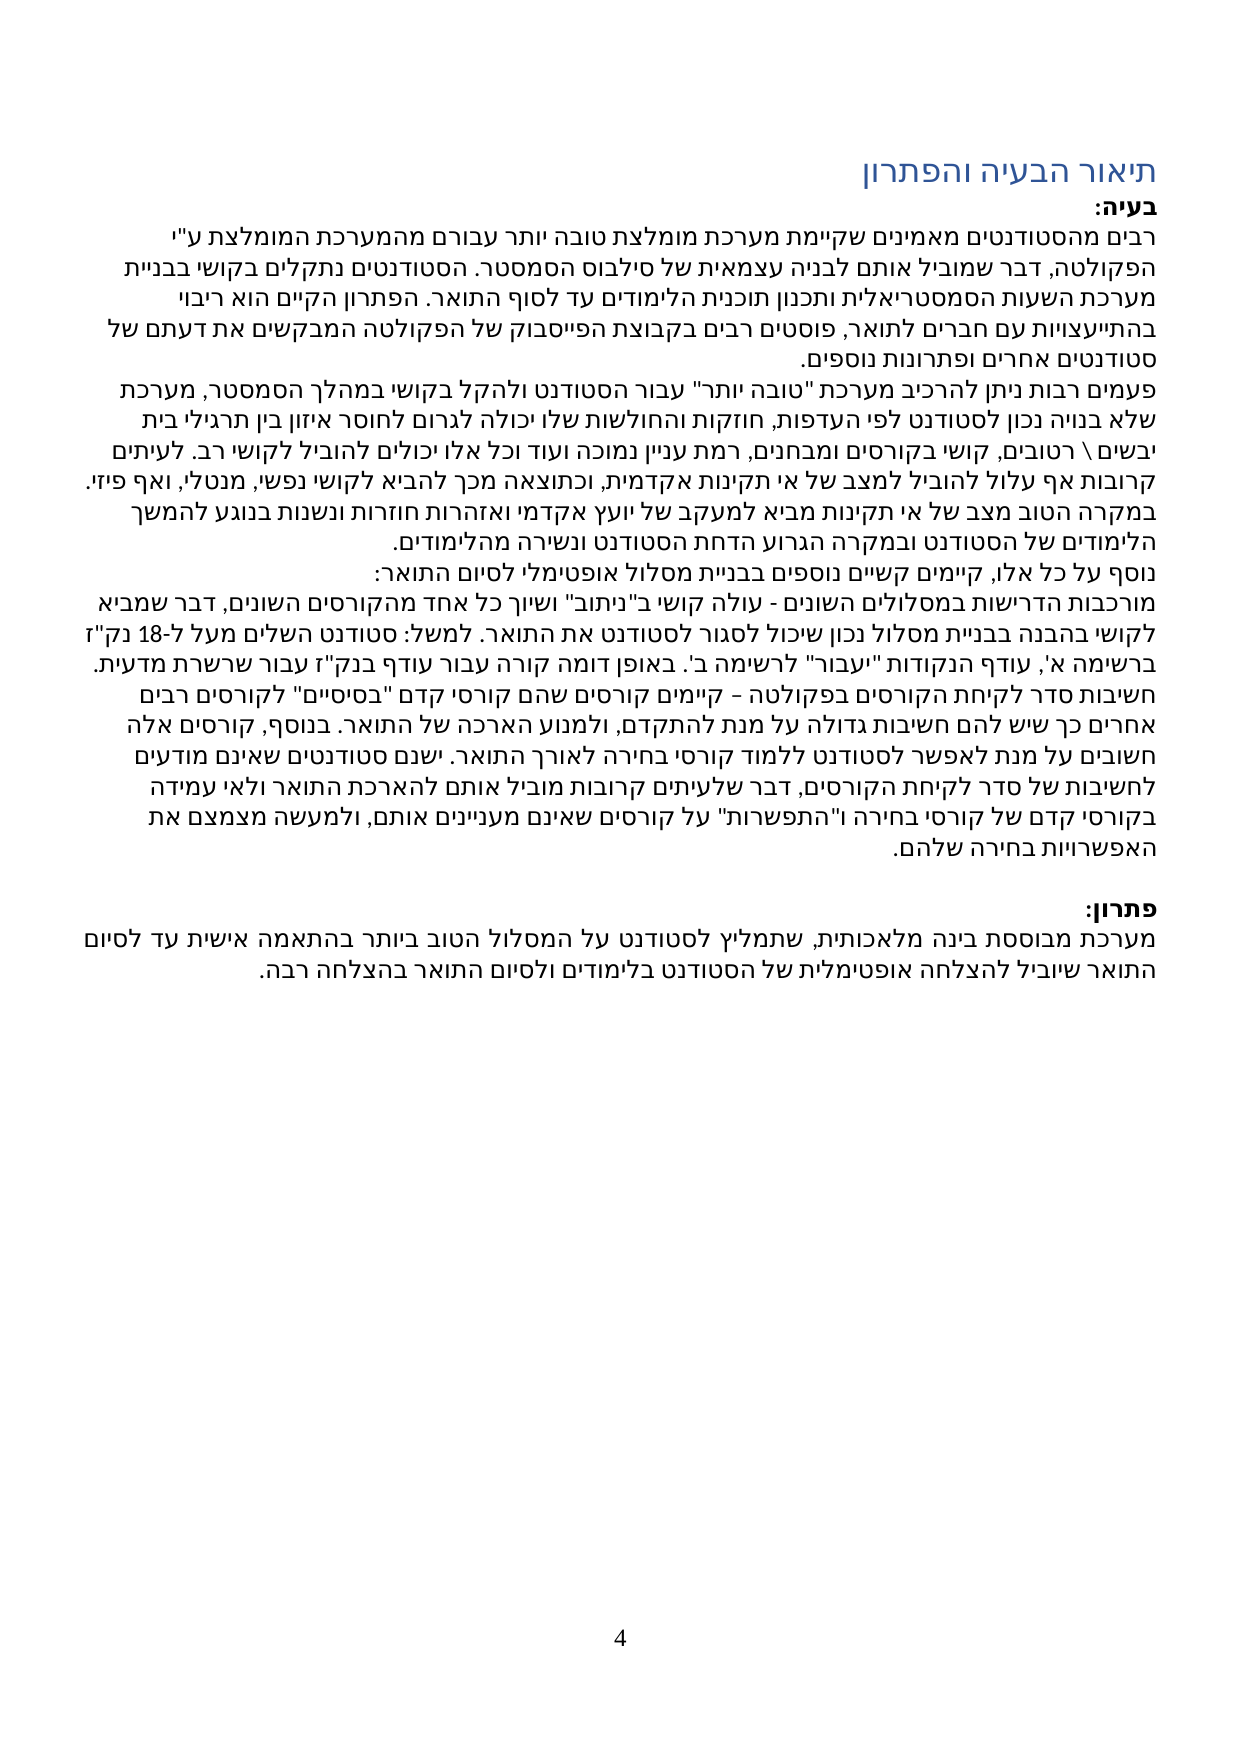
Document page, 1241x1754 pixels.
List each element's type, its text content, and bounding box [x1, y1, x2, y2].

text רבים מהסטודנטים מאמינים שקיימת מערכת מומלצת טובה יותר עבורם מהמערכת המומלצת ע"י הפקולטה, דבר שמוביל אותם לבניה עצמאית של סילבוס הסמסטר. הסטודנטים נתקלים בקושי בבניית מערכת השעות הסמסטריאלית ותכנון תוכנית הלימודים עד לסוף התואר. הפתרון הקיים הוא ריבוי בהתייעצויות עם חברים לתואר, פוסטים רבים בקבוצת הפייסבוק של הפקולטה המבקשים את דעתם של סטודנטים אחרים ופתרונות נוספים. [82, 221, 1158, 374]
text חשיבות סדר לקיחת הקורסים בפקולטה – קיימים קורסים שהם קורסי קדם "בסיסיים" לקורסים רבים אחרים כך שיש להם חשיבות גדולה על מנת להתקדם, ולמנוע הארכה של התואר. בנוסף, קורסים אלה חשובים על מנת לאפשר לסטודנט ללמוד קורסי בחירה לאורך התואר. ישנם סטודנטים שאינם מודעים לחשיבות של סדר לקיחת הקורסים, דבר שלעיתים קרובות מוביל אותם להארכת התואר ולאי עמידה בקורסי קדם של קורסי בחירה ו"התפשרות" על קורסים שאינם מעניינים אותם, ולמעשה מצמצם את האפשרויות בחירה שלהם. [82, 679, 1158, 862]
text בעיה: [82, 191, 1158, 221]
text מערכת מבוססת בינה מלאכותית, שתמליץ לסטודנט על המסלול הטוב ביותר בהתאמה אישית עד לסיום התואר שיוביל להצלחה אופטימלית של הסטודנט בלימודים ולסיום התואר בהצלחה רבה. [82, 923, 1158, 984]
text נוסף על כל אלו, קיימים קשיים נוספים בבניית מסלול אופטימלי לסיום התואר: מורכבות הדרישות במסלולים השונים - עולה קושי ב"ניתוב" ושיוך כל אחד מהקורסים השונים, דבר שמביא לקושי בהבנה בבניית מסלול נכון שיכול לסגור לסטודנט את התואר. למשל: סטודנט השלים מעל ל-18 נק"ז ברשימה א', עודף הנקודות "יעבור" לרשימה ב'. באופן דומה קורה עבור עודף בנק"ז עבור שרשרת מדעית. [82, 557, 1158, 679]
subtitle תיאור הבעיה והפתרון [82, 150, 1158, 191]
text פתרון: [82, 893, 1158, 923]
text פעמים רבות ניתן להרכיב מערכת "טובה יותר" עבור הסטודנט ולהקל בקושי במהלך הסמסטר, מערכת שלא בנויה נכון לסטודנט לפי העדפות, חוזקות והחולשות שלו יכולה לגרום לחוסר איזון בין תרגילי בית יבשים \ רטובים, קושי בקורסים ומבחנים, רמת עניין נמוכה ועוד וכל אלו יכולים להוביל לקושי רב. לעיתים קרובות אף עלול להוביל למצב של אי תקינות אקדמית, וכתוצאה מכך להביא לקושי נפשי, מנטלי, ואף פיזי. במקרה הטוב מצב של אי תקינות מביא למעקב של יועץ אקדמי ואזהרות חוזרות ונשנות בנוגע להמשך הלימודים של הסטודנט ובמקרה הגרוע הדחת הסטודנט ונשירה מהלימודים. [82, 374, 1158, 557]
